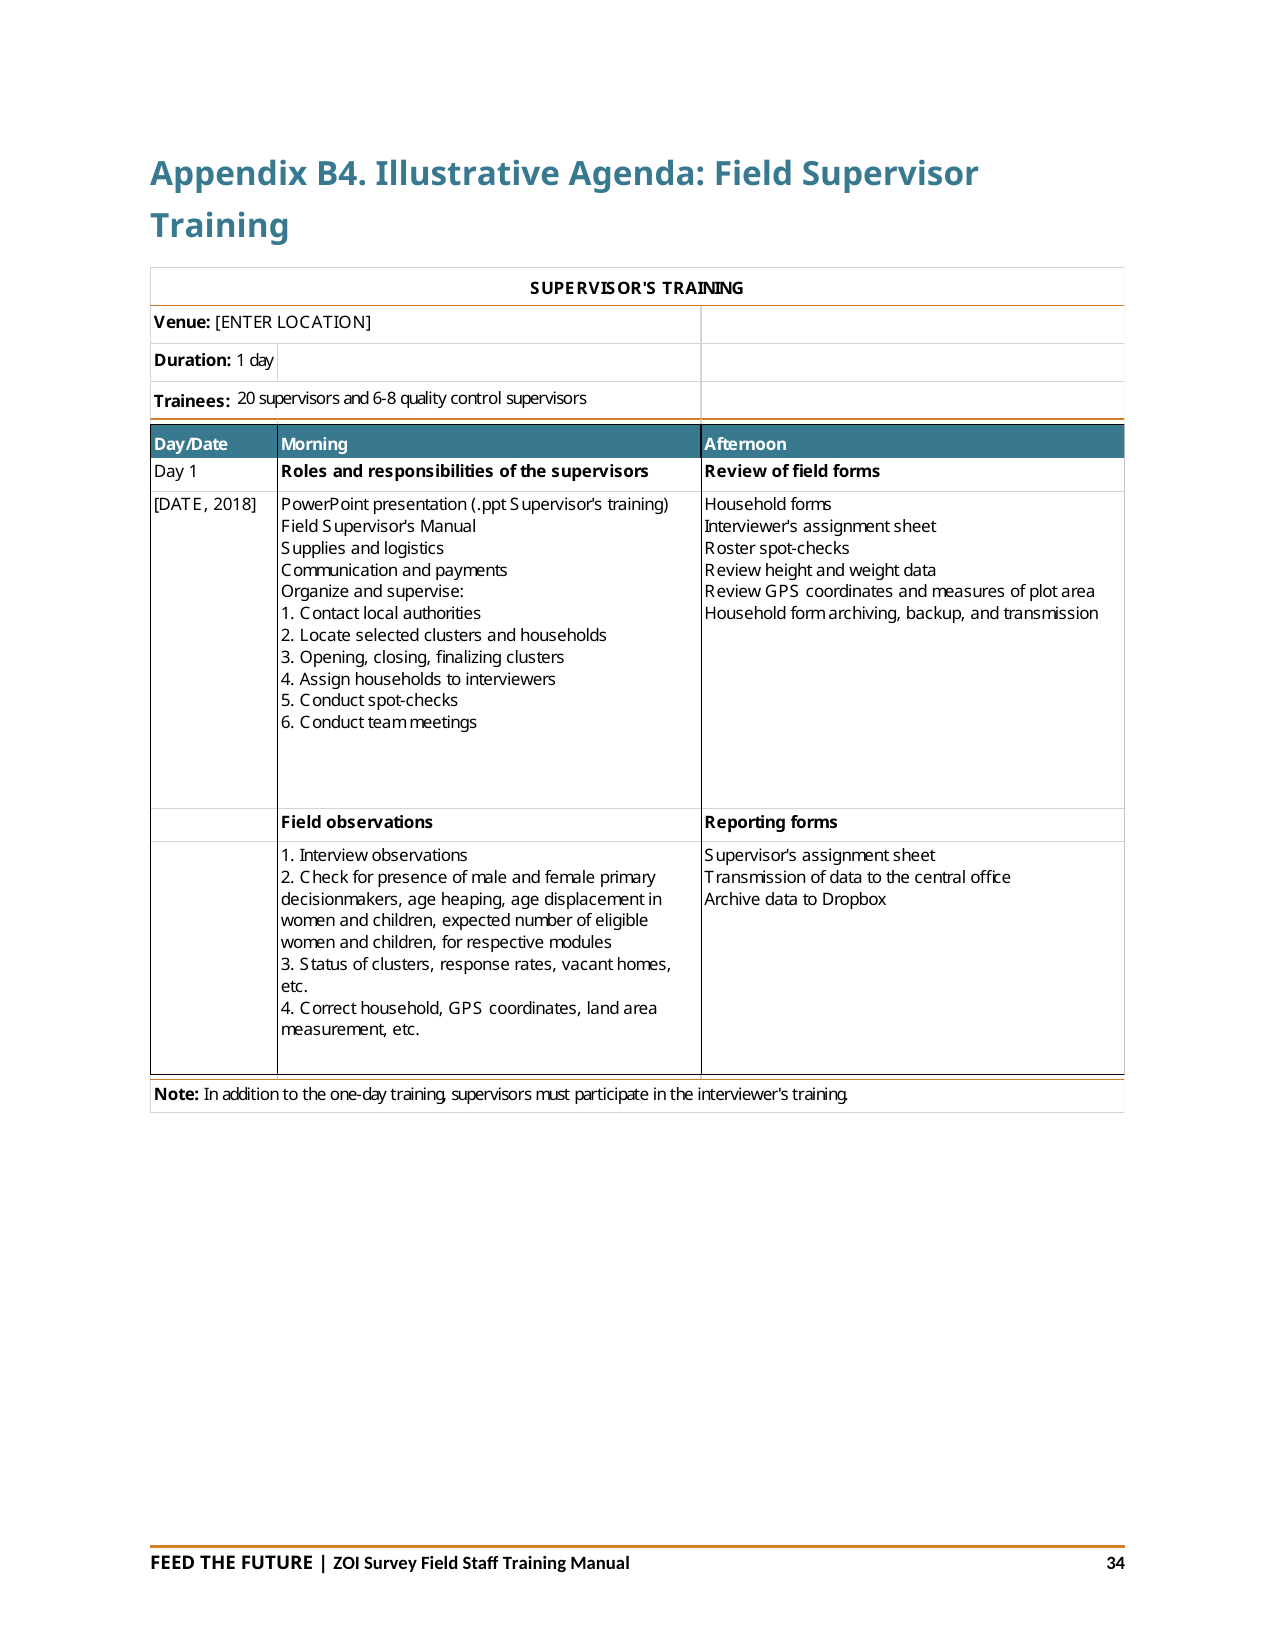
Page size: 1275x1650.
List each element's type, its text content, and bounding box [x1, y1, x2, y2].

subtitle Appendix B4. Illustrative Agenda: Field Supervisor Training [150, 150, 1125, 248]
